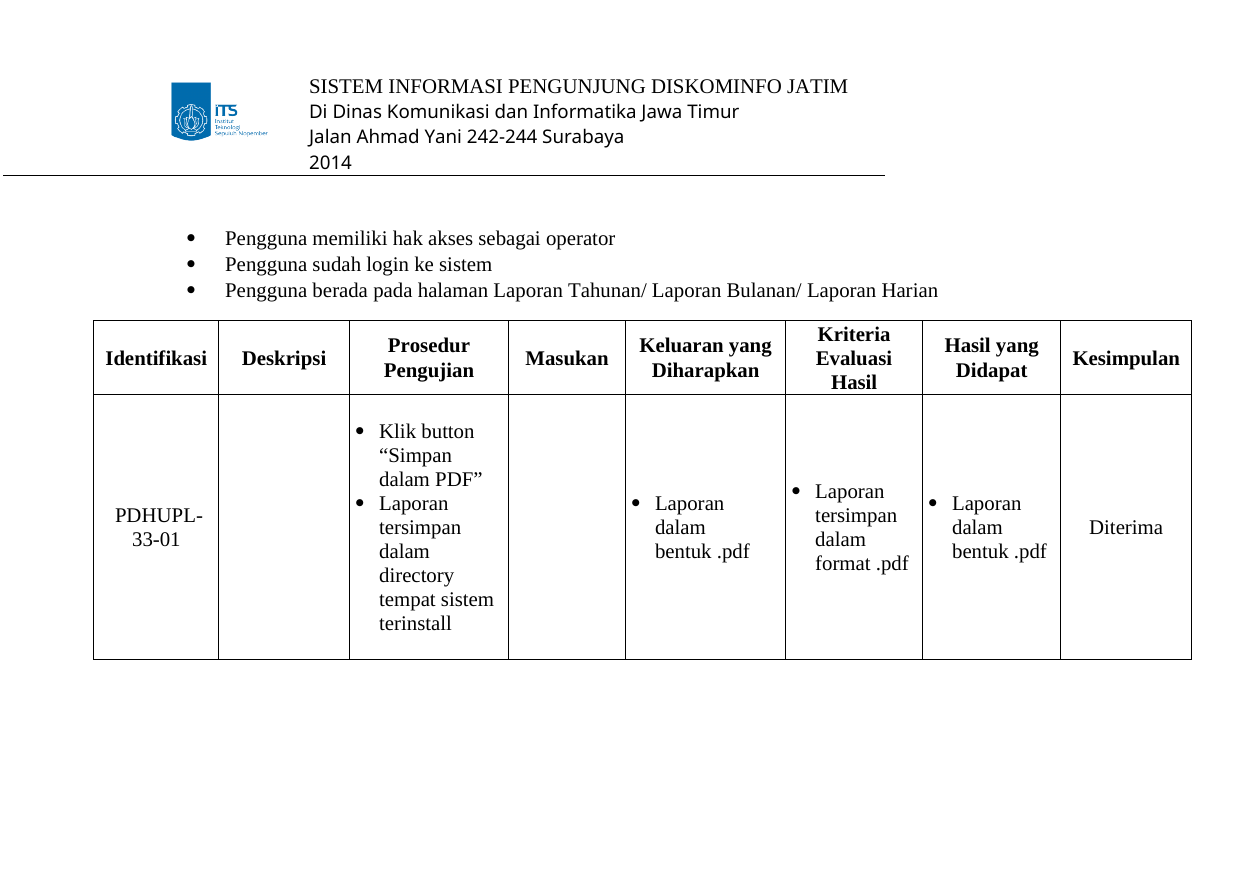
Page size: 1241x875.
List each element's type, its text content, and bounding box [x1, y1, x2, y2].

table_header Keluaran yang Diharapkan [626, 321, 785, 394]
table_cell Laporan dalam bentuk .pdf [923, 395, 1060, 659]
table_header Masukan [509, 321, 625, 394]
table_header Prosedur Pengujian [350, 321, 508, 394]
table_cell Diterima [1061, 395, 1191, 659]
table_header Hasil yang Didapat [923, 321, 1060, 394]
list Pengguna memiliki hak akses sebagai operator [187, 226, 1090, 250]
table_cell Laporan tersimpan dalam format .pdf [786, 395, 922, 659]
table_cell PDHUPL-33-01 [94, 395, 218, 659]
table_cell [219, 395, 349, 659]
table_header Deskripsi [219, 321, 349, 394]
table_header Identifikasi [94, 321, 218, 394]
table_cell [509, 395, 625, 659]
list Pengguna berada pada halaman Laporan Tahunan/ Laporan Bulanan/ Laporan Harian [187, 278, 1090, 302]
table_header Kesimpulan [1061, 321, 1191, 394]
table_cell Klik button “Simpan dalam PDF” Laporan tersimpan dalam directory tempat sistem terinstall [350, 395, 508, 659]
table_header Kriteria Evaluasi Hasil [786, 321, 922, 394]
table_cell Laporan dalam bentuk .pdf [626, 395, 785, 659]
list Pengguna sudah login ke sistem [187, 252, 1090, 276]
picture [152, 73, 284, 151]
